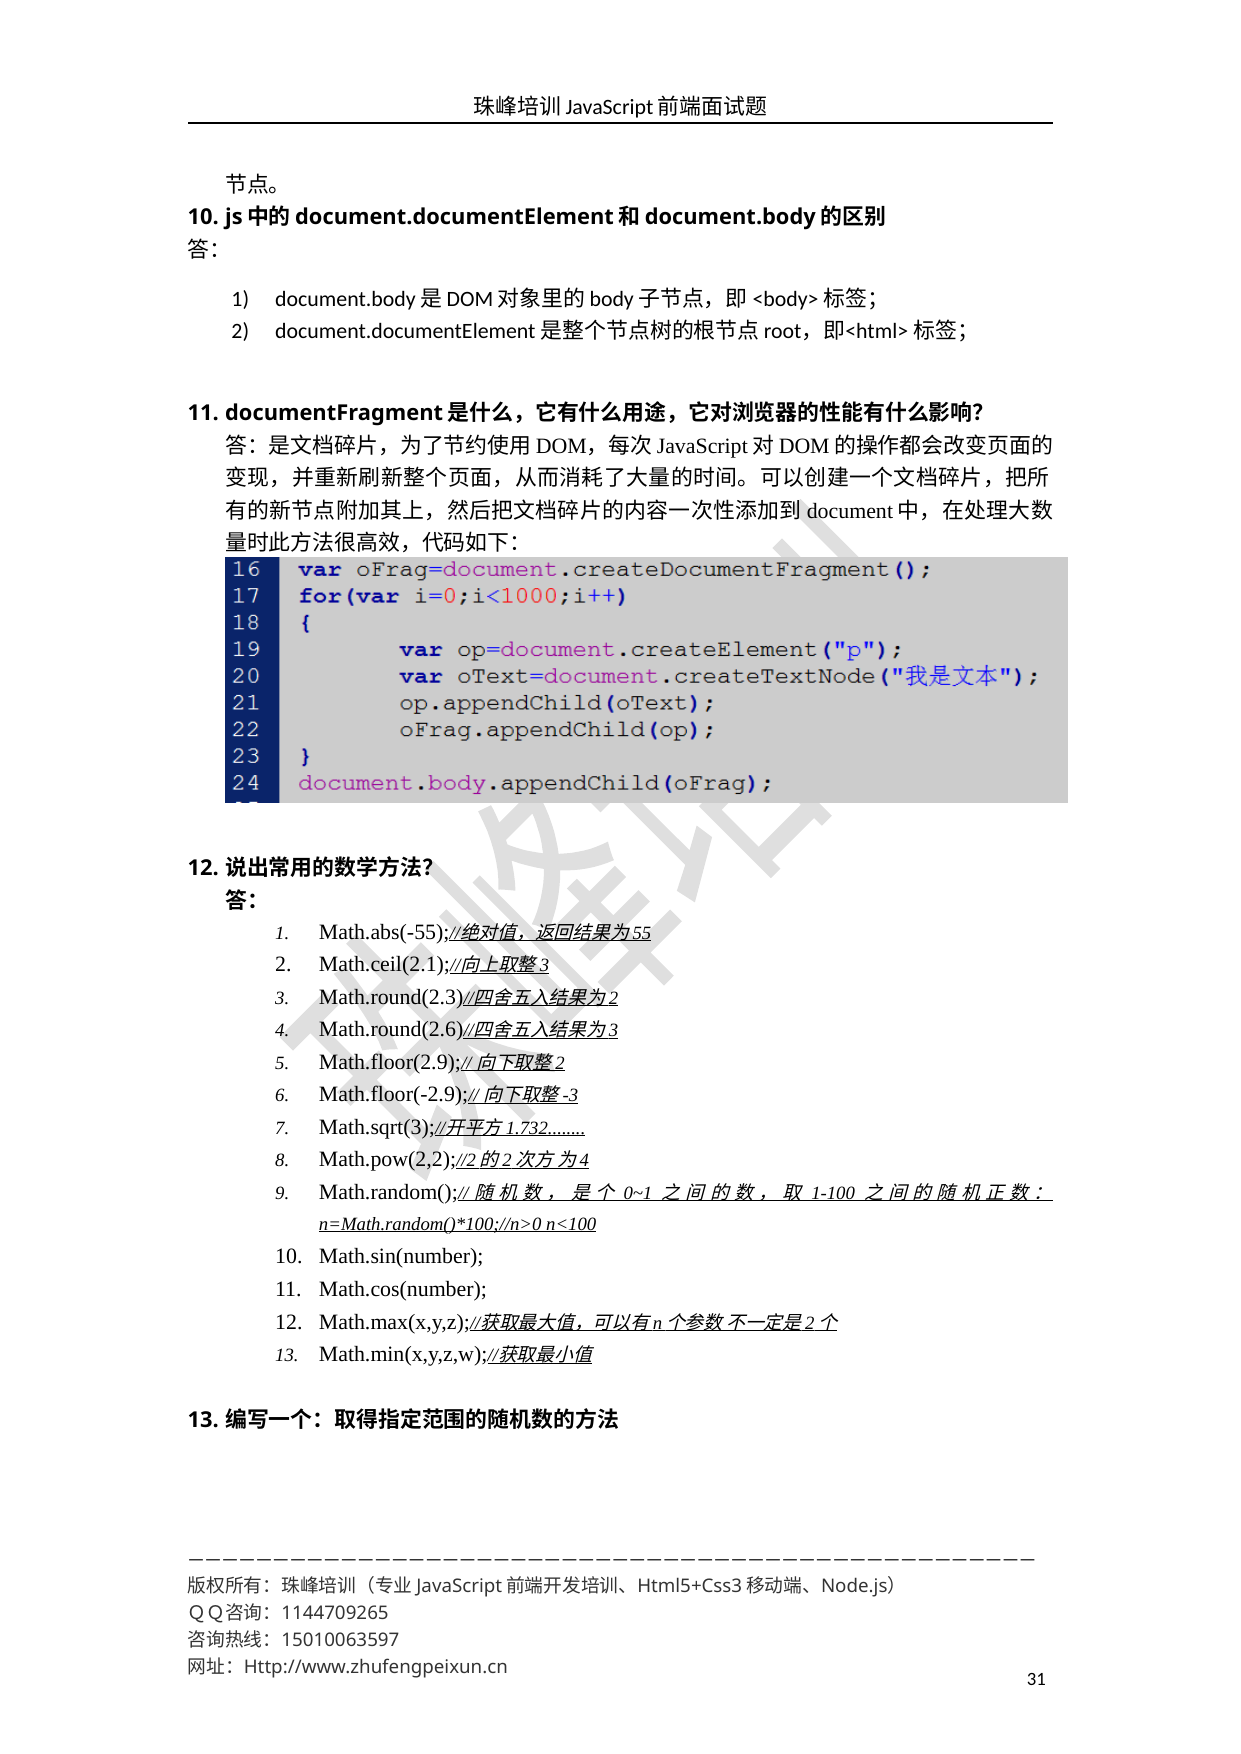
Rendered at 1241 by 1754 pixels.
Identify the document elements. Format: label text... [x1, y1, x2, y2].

list Math.ceil(2.1);//向上取整 3 [275, 947, 1053, 980]
list Math.sin(number); [275, 1240, 1053, 1272]
list 编写一个：取得指定范围的随机数的方法 [187, 1402, 1053, 1435]
list js中的document.documentElement和document.body的区别 [187, 199, 1053, 231]
list Math.round(2.3)//四舍五入结果为2 [275, 980, 1053, 1012]
list Math.floor(-2.9);// 向下取整 -3 [275, 1077, 1053, 1110]
list Math.min(x,y,z,w);//获取最小值 [275, 1337, 1053, 1370]
list Math.random();//随机数，是个0~1之间的数，取1-100之间的随机正数： n=Math.random()*100;//n>0 n<100 [275, 1175, 1053, 1240]
list document.body是DOM对象里的body子节点，即 <body> 标签； [231, 280, 1053, 313]
list Math.abs(-55);//绝对值，返回结果为55 [275, 915, 1053, 947]
picture [225, 557, 1068, 803]
list Math.sqrt(3);//开平方 1.732........ [275, 1110, 1053, 1142]
list Math.max(x,y,z);//获取最大值，可以有n个参数 不一定是2个 [275, 1305, 1053, 1337]
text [225, 166, 1053, 199]
list Math.round(2.6)//四舍五入结果为3 [275, 1012, 1053, 1045]
list Math.pow(2,2);//2的2次方 为4 [275, 1142, 1053, 1175]
list Math.floor(2.9);// 向下取整 2 [275, 1045, 1053, 1077]
list document.documentElement 是整个节点树的根节点root，即<html> 标签； [231, 313, 1053, 345]
list Math.cos(number); [275, 1272, 1053, 1305]
list 说出常用的数学方法？ [187, 850, 1053, 882]
text 答：是文档碎片，为了节约使用DOM，每次JavaScript对DOM的操作都会改变页面的变现，并重新刷新整个页面，从而消耗了大量的时间。可以创建一个文档碎片，把所有的新节点附加其上，然后把文档碎片的内容一次性添加到document中，在处理大数量时此方法很高效，代码如下： [225, 427, 1053, 557]
list documentFragment是什么，它有什么用途，它对浏览器的性能有什么影响？ [187, 395, 1053, 427]
text 答： [187, 231, 1053, 264]
text 答： [225, 882, 1053, 915]
